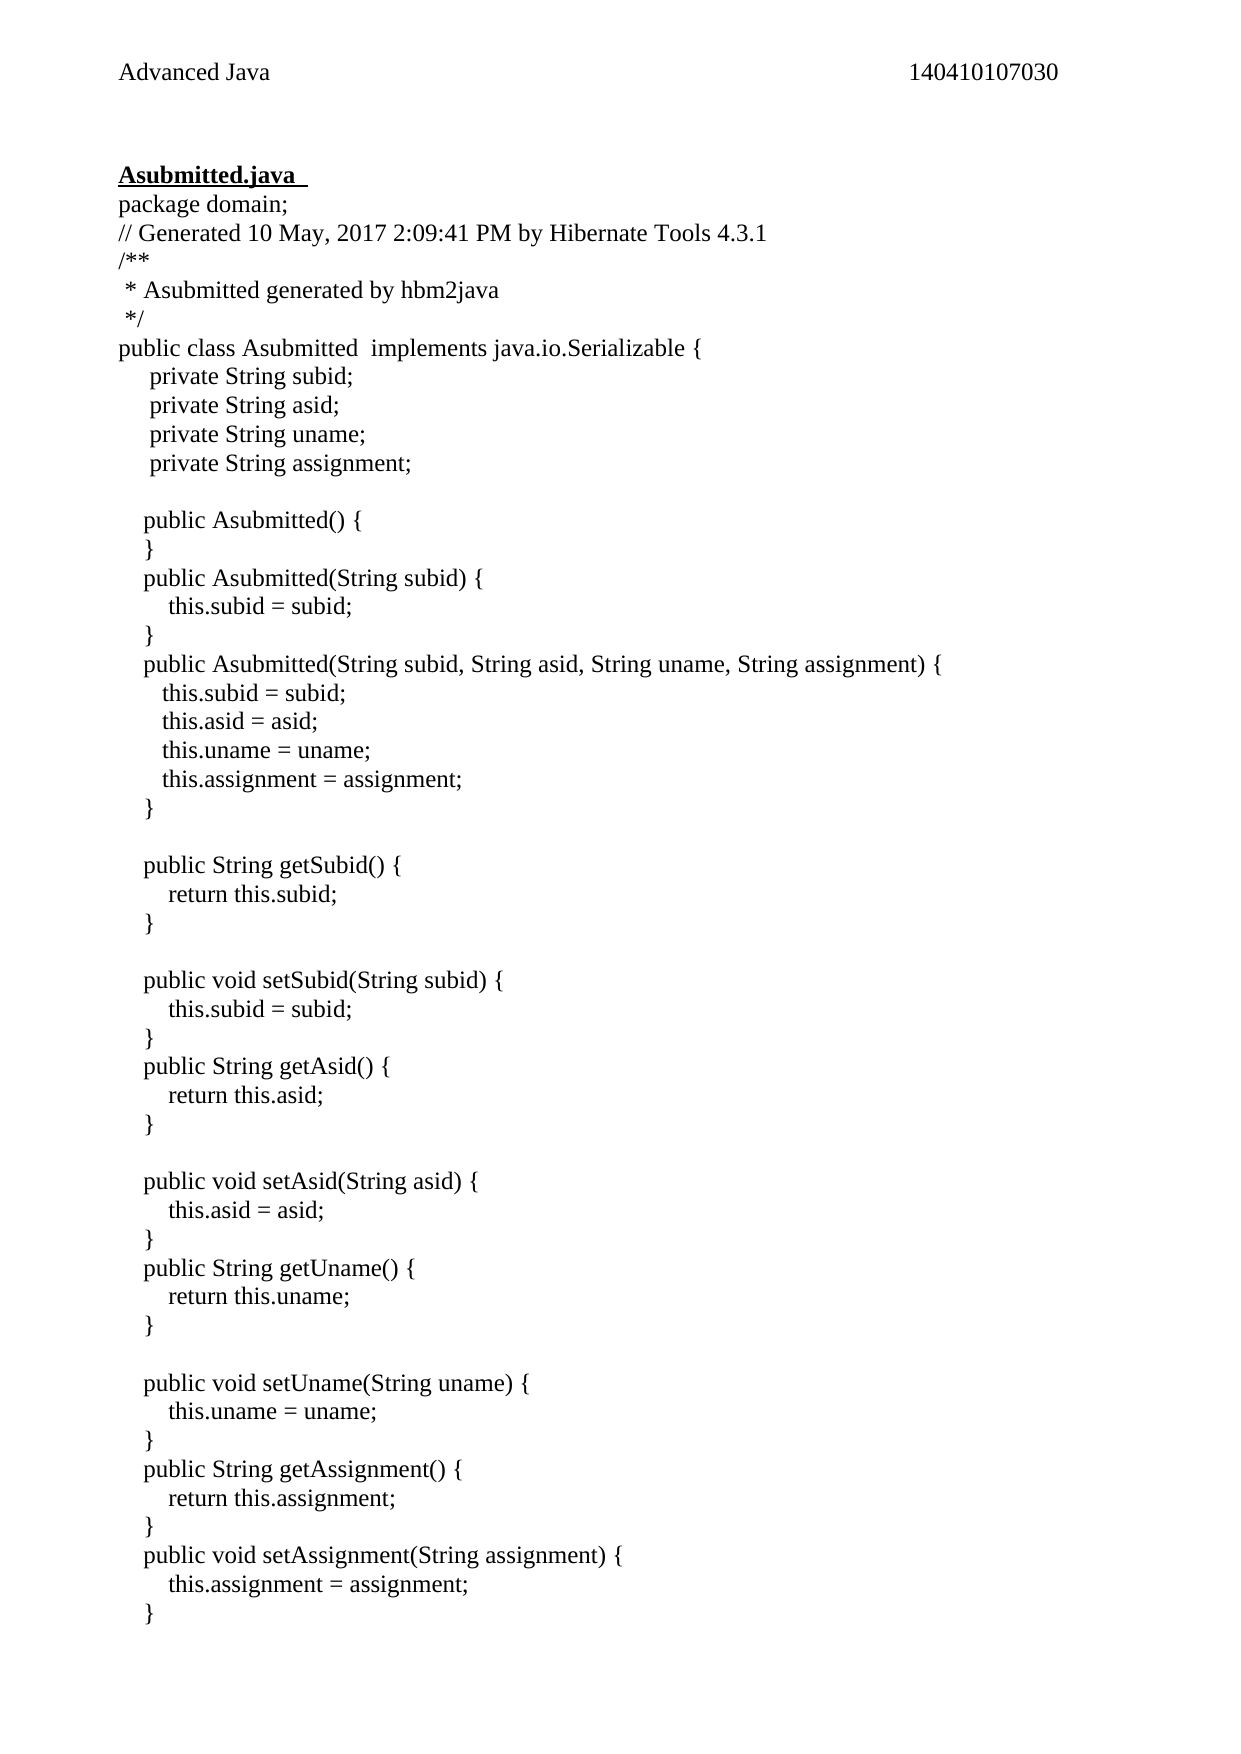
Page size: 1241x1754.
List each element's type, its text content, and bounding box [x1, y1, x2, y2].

text } [118, 534, 1122, 563]
text // Generated 10 May, 2017 2:09:41 PM by Hibernate Tools 4.3.1 [118, 218, 1122, 246]
text return this.assignment; [118, 1483, 1122, 1511]
text this.subid = subid; [118, 994, 1122, 1023]
text */ [118, 304, 1122, 333]
text /** [118, 246, 1122, 275]
text private String assignment; [118, 448, 1122, 476]
text public String getSubid() { [118, 850, 1122, 879]
text return this.subid; [118, 879, 1122, 908]
text public String getUname() { [118, 1253, 1122, 1281]
text private String asid; [118, 390, 1122, 419]
text public class Asubmitted implements java.io.Serializable { [118, 333, 1122, 361]
text Asubmitted.java [118, 160, 1122, 189]
text public Asubmitted() { [118, 505, 1122, 534]
text this.subid = subid; [118, 591, 1122, 620]
text return this.uname; [118, 1281, 1122, 1310]
text } [118, 1109, 1122, 1138]
text * Asubmitted generated by hbm2java [118, 275, 1122, 304]
text this.uname = uname; [118, 735, 1122, 764]
text public Asubmitted(String subid, String asid, String uname, String assignment) { [118, 649, 1122, 678]
text public void setAssignment(String assignment) { [118, 1540, 1122, 1569]
text } [118, 620, 1122, 649]
text public void setUname(String uname) { [118, 1368, 1122, 1396]
text private String uname; [118, 419, 1122, 448]
text public void setSubid(String subid) { [118, 965, 1122, 994]
text this.assignment = assignment; [118, 764, 1122, 793]
text } [118, 1425, 1122, 1454]
text this.subid = subid; [118, 678, 1122, 706]
text package domain; [118, 189, 1122, 218]
text public String getAsid() { [118, 1051, 1122, 1080]
text public Asubmitted(String subid) { [118, 563, 1122, 591]
text } [118, 1511, 1122, 1540]
text private String subid; [118, 361, 1122, 390]
text this.assignment = assignment; [118, 1569, 1122, 1598]
text } [118, 793, 1122, 821]
text this.asid = asid; [118, 706, 1122, 735]
text public String getAssignment() { [118, 1454, 1122, 1483]
text } [118, 1310, 1122, 1339]
text } [118, 1598, 1122, 1626]
text } [118, 1224, 1122, 1253]
text } [118, 908, 1122, 936]
text this.asid = asid; [118, 1195, 1122, 1224]
text return this.asid; [118, 1080, 1122, 1109]
text } [118, 1023, 1122, 1051]
text public void setAsid(String asid) { [118, 1166, 1122, 1195]
text this.uname = uname; [118, 1396, 1122, 1425]
